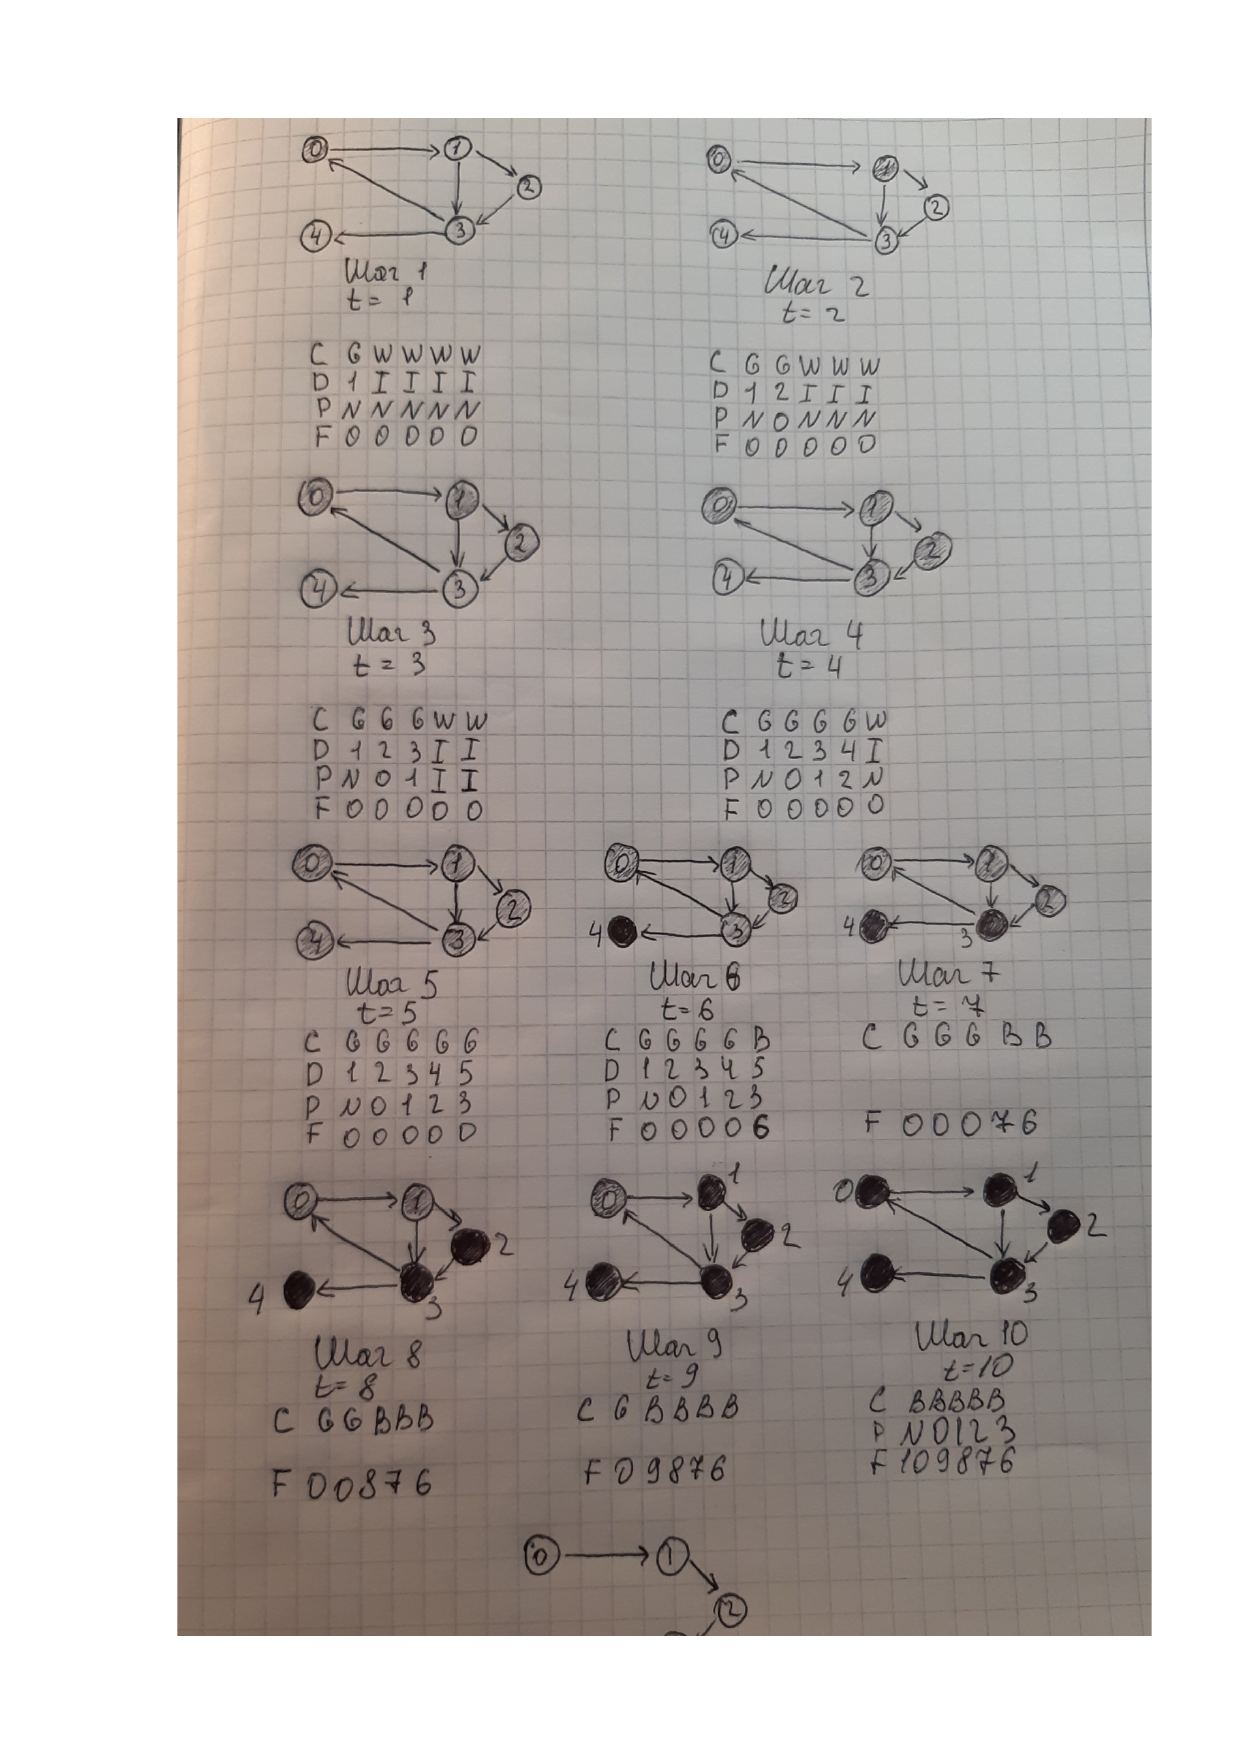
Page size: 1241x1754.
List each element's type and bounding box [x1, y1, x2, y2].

picture [177, 118, 1152, 1636]
